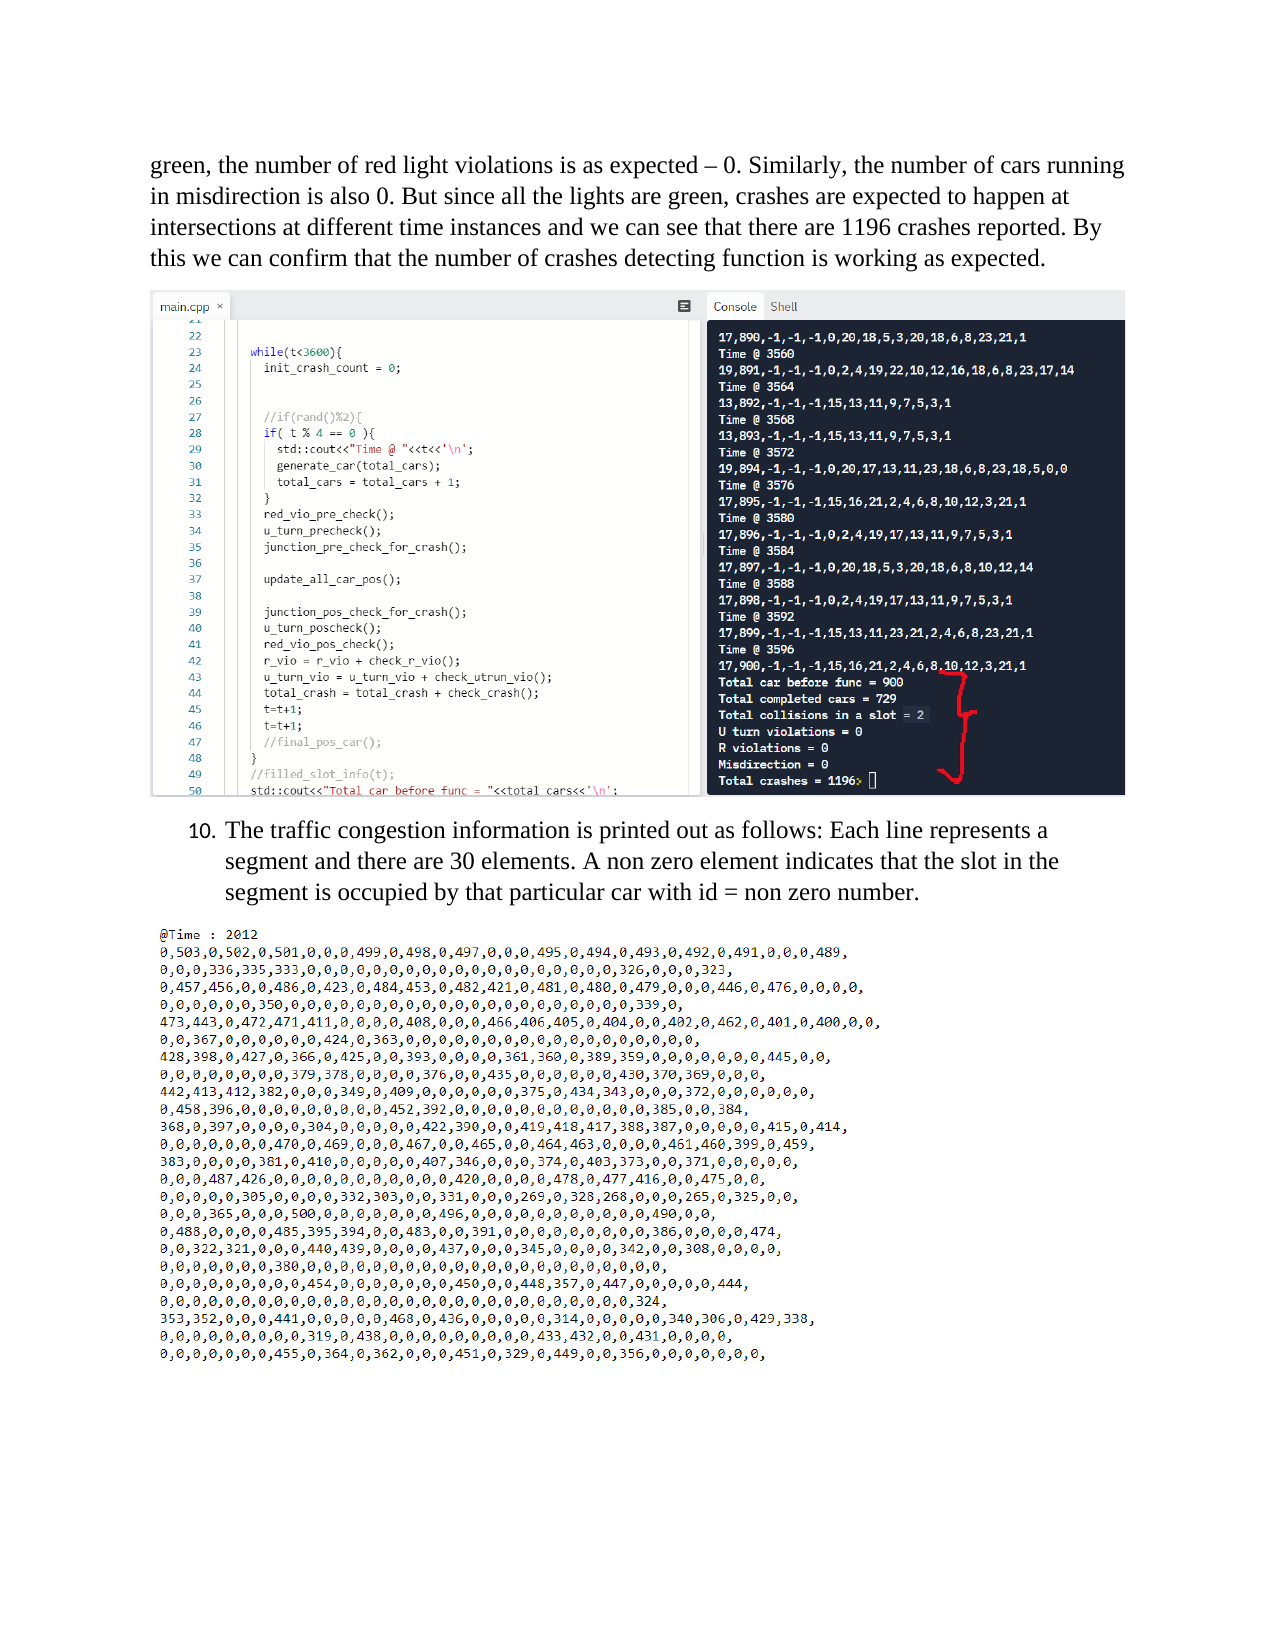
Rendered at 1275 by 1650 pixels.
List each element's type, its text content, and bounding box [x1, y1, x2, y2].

picture [150, 925, 892, 1363]
list The traffic congestion information is printed out as follows: Each line represents a segment and there are 30 elements. A non zero element indicates that the slot in the segment is occupied by that particular car with id = non zero number. [187, 815, 1125, 906]
picture [150, 290, 1125, 797]
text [150, 150, 1125, 272]
